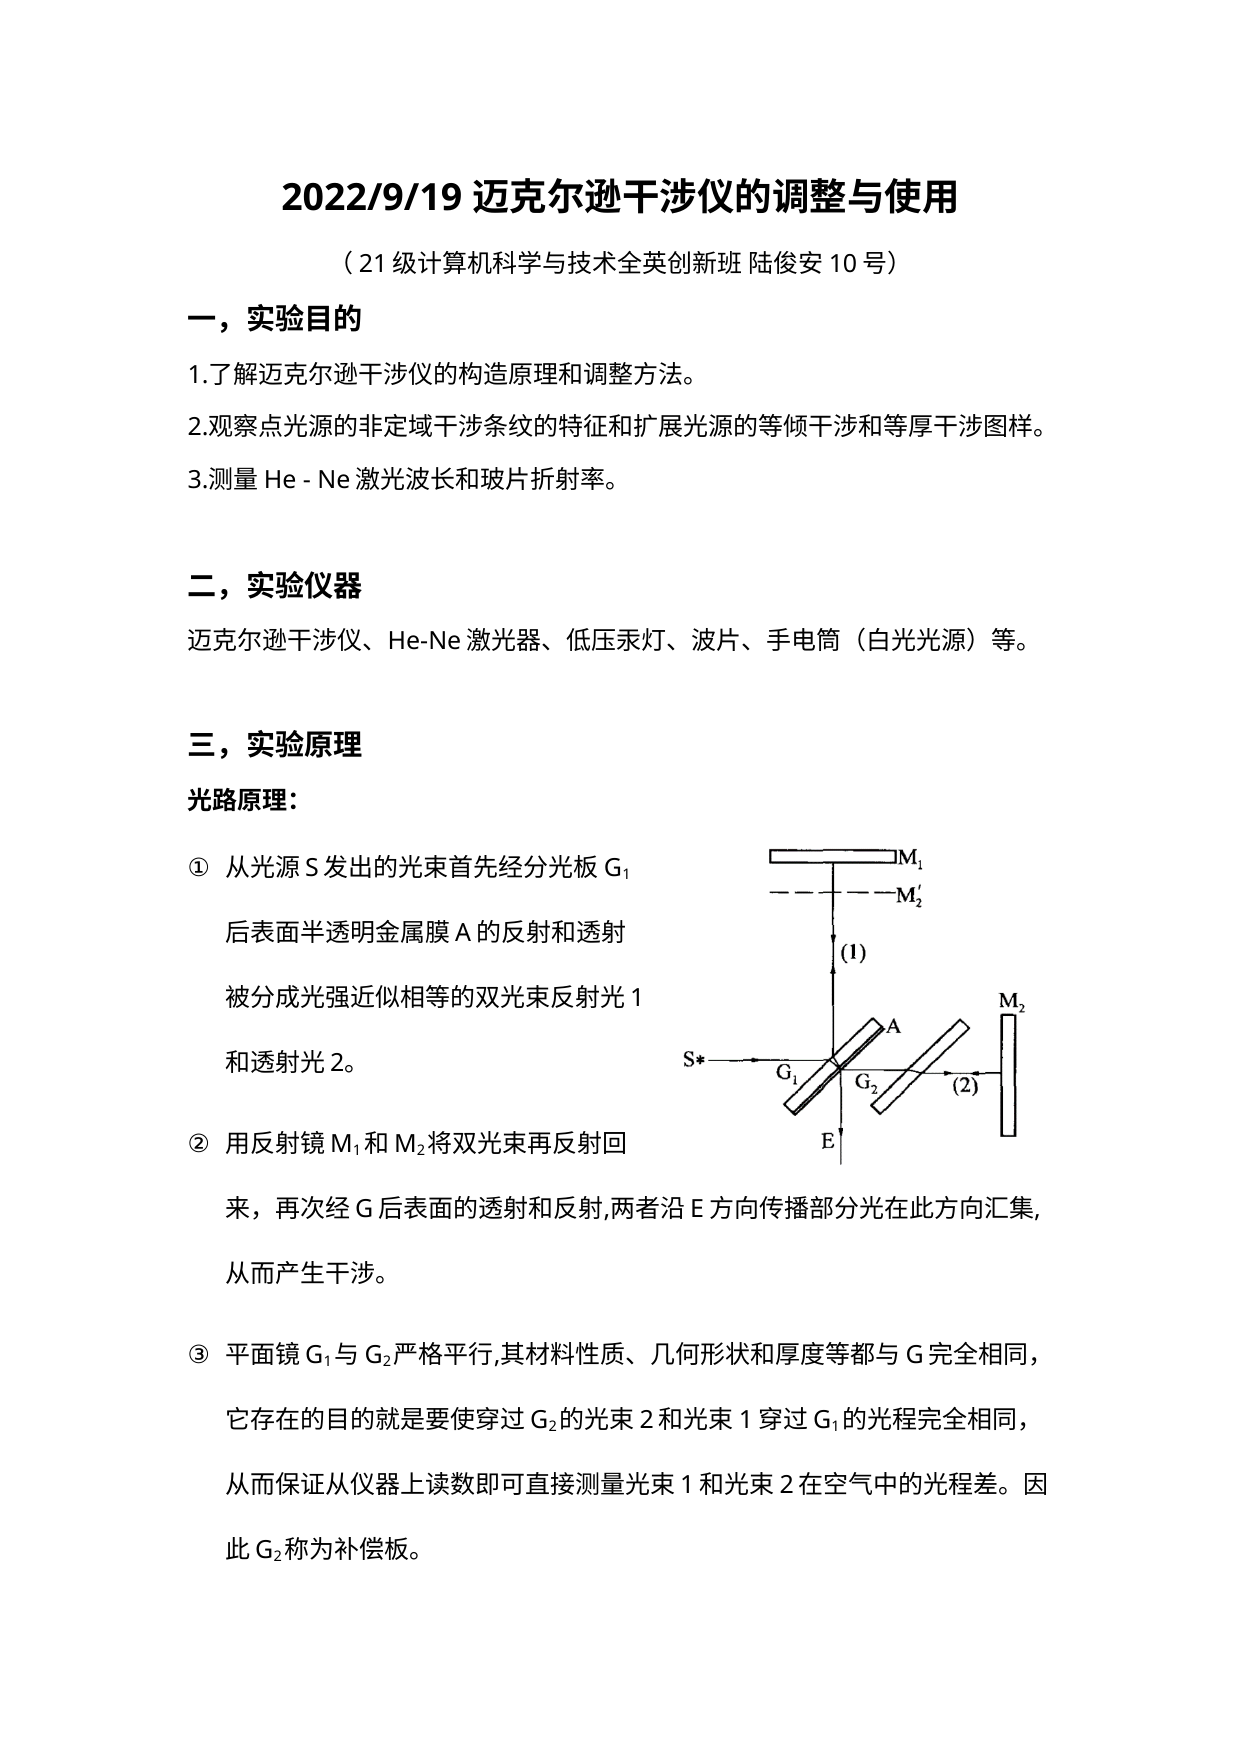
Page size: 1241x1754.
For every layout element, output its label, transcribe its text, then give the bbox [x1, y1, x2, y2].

text 光路原理： [187, 780, 1053, 817]
text 1.了解迈克尔逊干涉仪的构造原理和调整方法。 [187, 354, 1053, 391]
text 2022/9/19 迈克尔逊干涉仪的调整与使用 [187, 162, 1053, 227]
text （ 21级计算机科学与技术全英创新班 陆俊安 10号） [187, 243, 1053, 279]
picture [665, 833, 1053, 1169]
text 3.测量He - Ne激光波长和玻片折射率。 [187, 459, 1053, 496]
list 实验原理 [187, 722, 1053, 764]
list 实验仪器 [187, 562, 1053, 604]
list 从光源S发出的光束首先经分光板G1后表面半透明金属膜A的反射和透射被分成光强近似相等的双光束反射光1和透射光2。 [187, 833, 665, 1093]
list 实验目的 [187, 296, 1053, 338]
list 平面镜G1与G2严格平行,其材料性质、几何形状和厚度等都与G完全相同，它存在的目的就是要使穿过G2的光束2和光束1穿过G1的光程完全相同，从而保证从仪器上读数即可直接测量光束1和光束2在空气中的光程差。因此G2称为补偿板。 [187, 1320, 1053, 1580]
text 2.观察点光源的非定域干涉条纹的特征和扩展光源的等倾干涉和等厚干涉图样。 [187, 407, 1053, 443]
list 用反射镜M1和M2将双光束再反射回来，再次经G后表面的透射和反射,两者沿E方向传播部分光在此方向汇集,从而产生干涉。 [187, 1109, 1053, 1304]
text 迈克尔逊干涉仪、He-Ne激光器、低压汞灯、波片、手电筒（白光光源）等。 [187, 621, 1053, 657]
